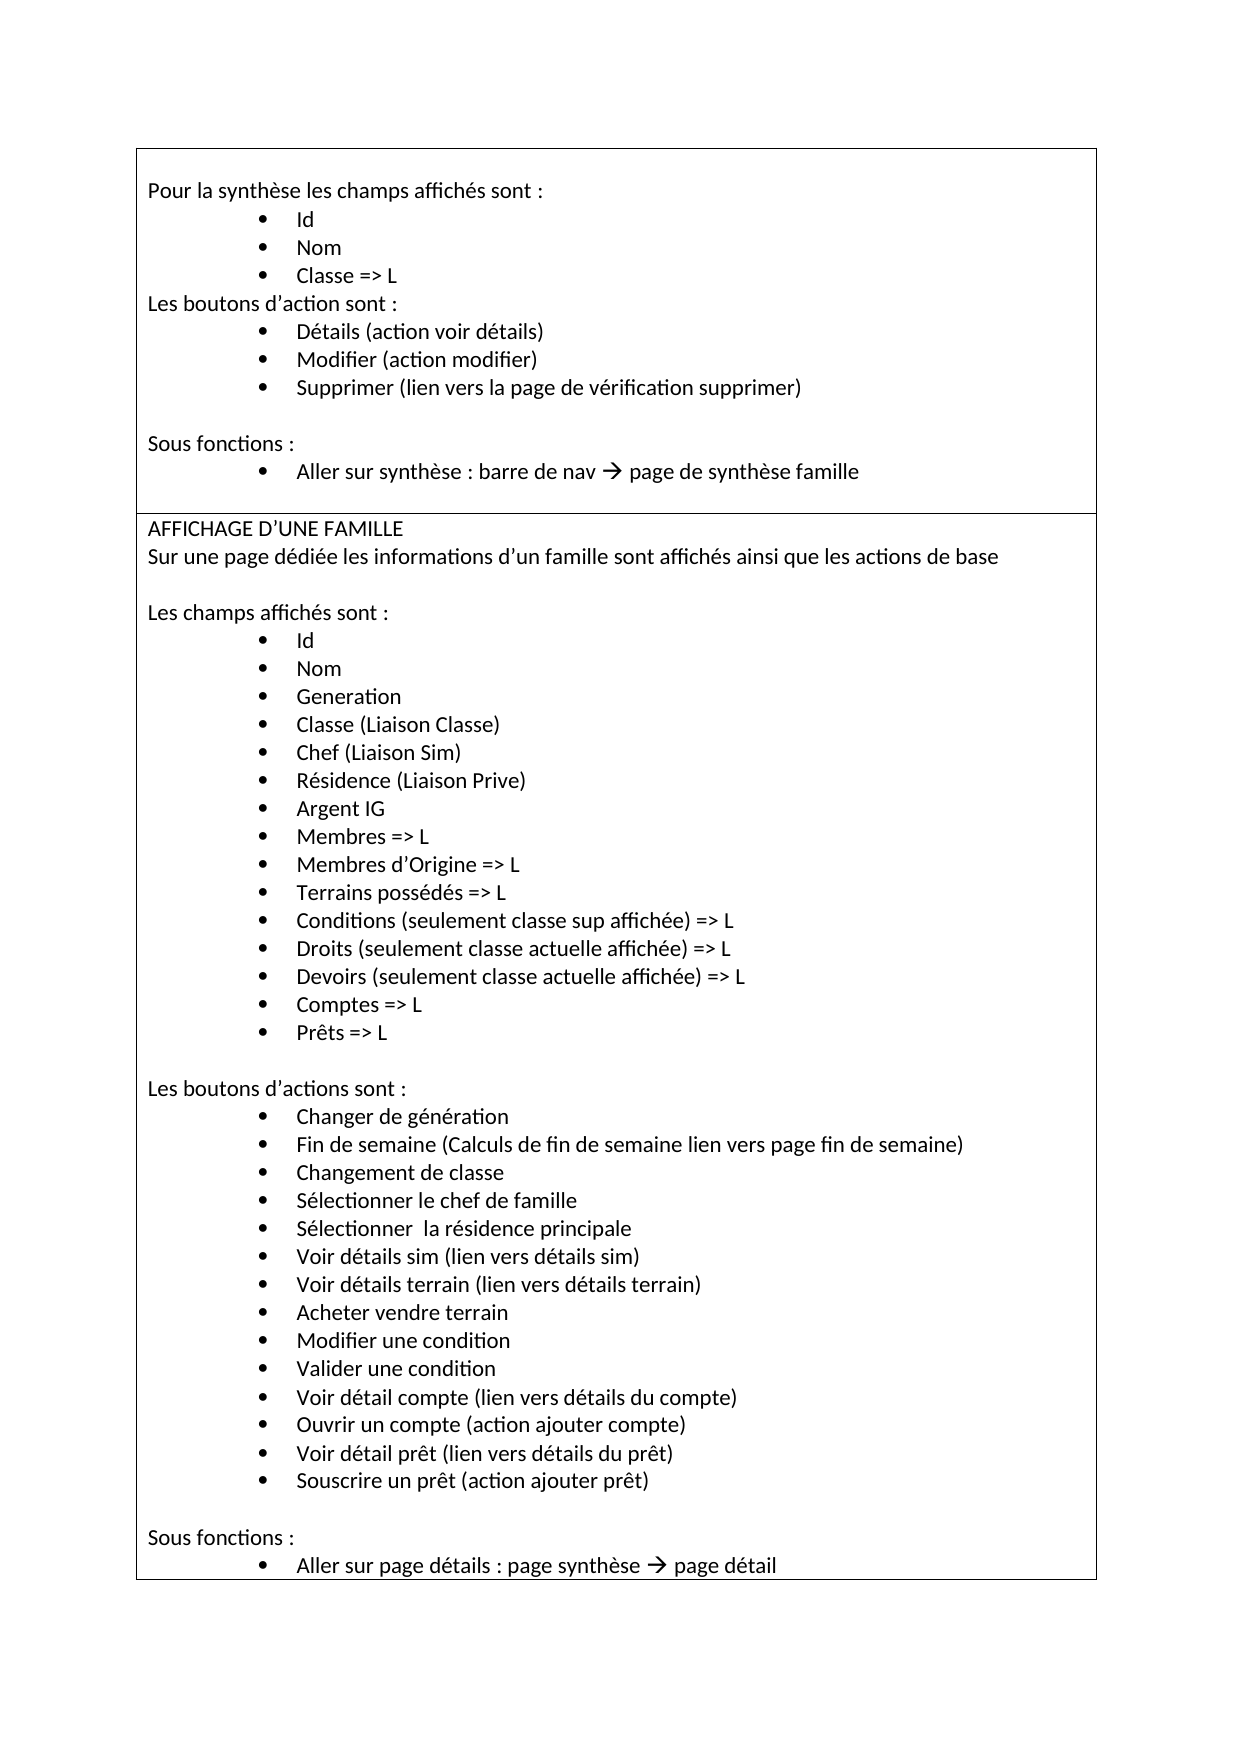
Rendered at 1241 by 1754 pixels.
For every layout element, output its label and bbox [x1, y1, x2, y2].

table_cell [137, 514, 1096, 1579]
table_cell [137, 149, 1096, 513]
